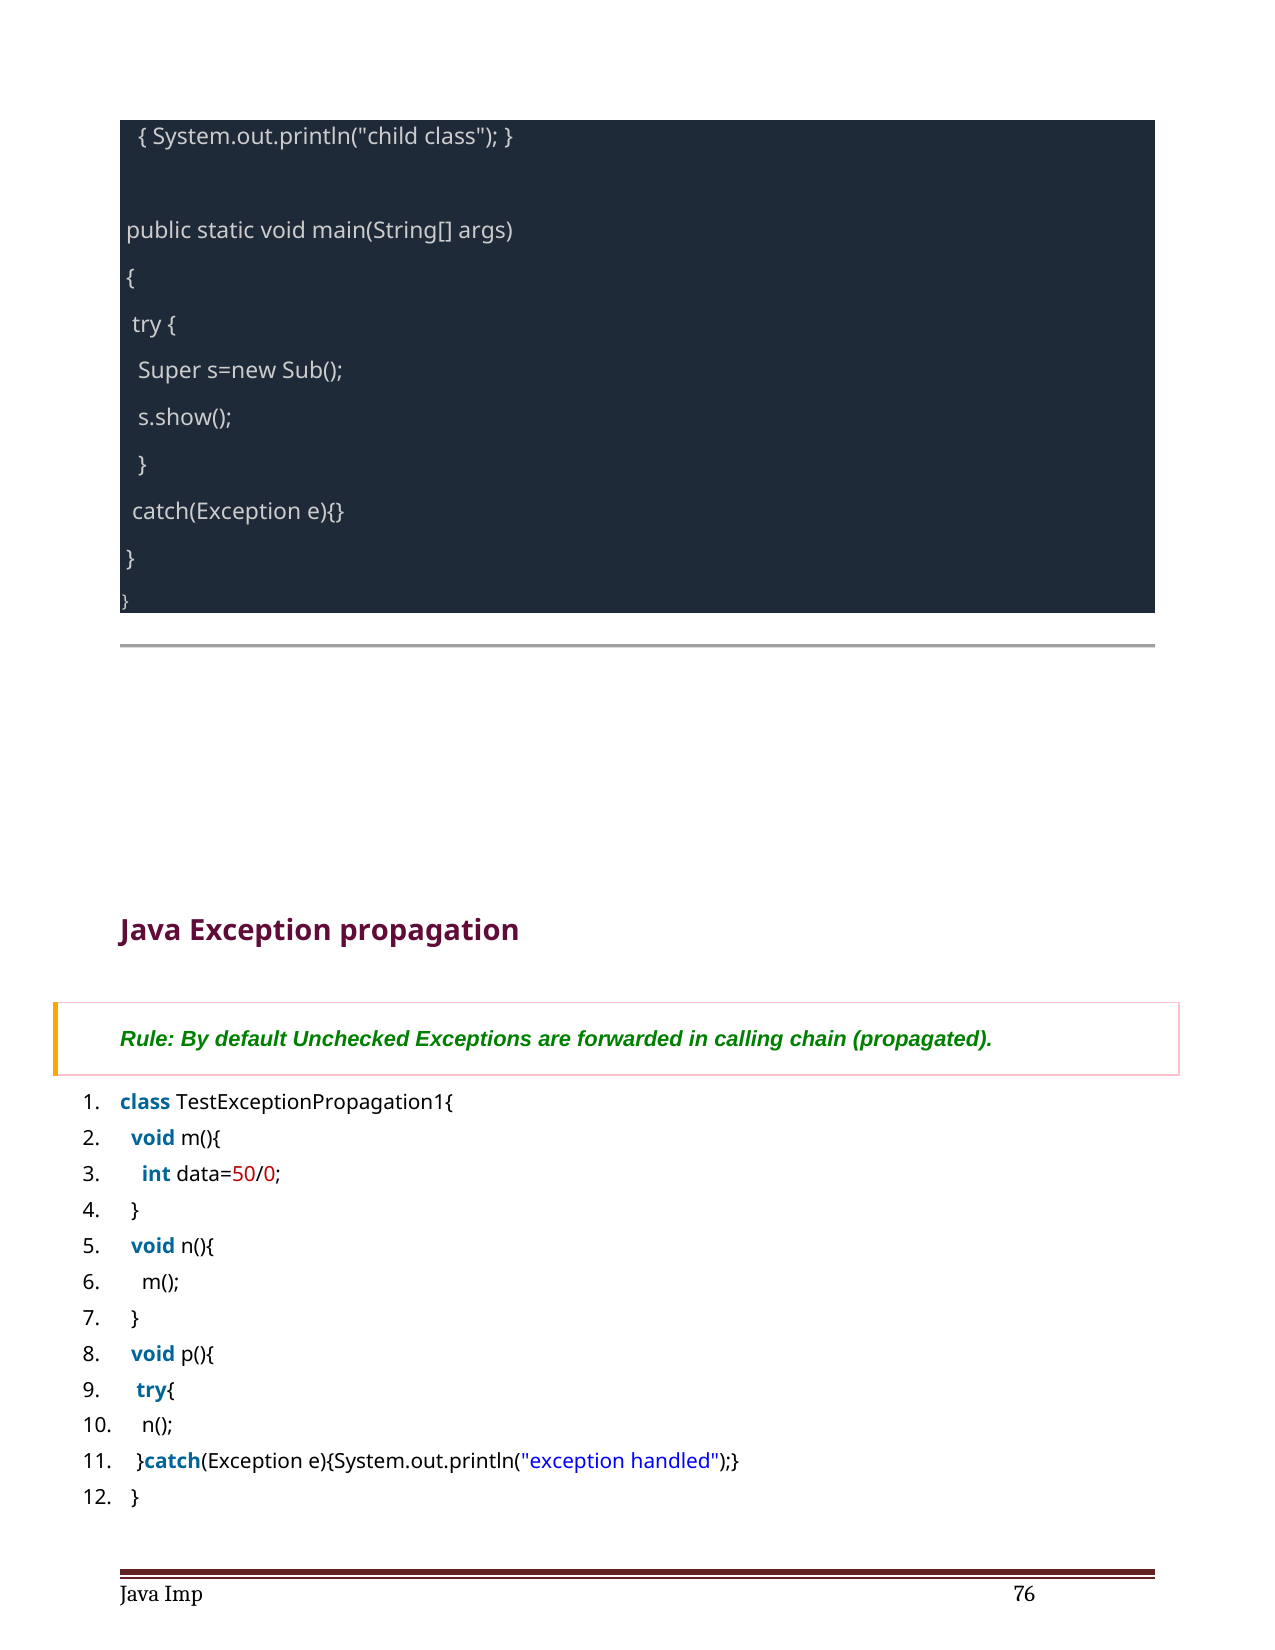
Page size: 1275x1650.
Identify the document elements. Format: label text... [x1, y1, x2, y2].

text public static void main(String[] args) [120, 214, 1155, 245]
list } [82, 1475, 1155, 1511]
list int data=50/0; [82, 1152, 1155, 1187]
list }catch(Exception e){System.out.println("exception handled");} [82, 1439, 1155, 1475]
list class TestExceptionPropagation1{ [82, 1080, 1155, 1116]
text } [120, 448, 1155, 479]
list try{ [82, 1367, 1155, 1403]
list m(); [82, 1259, 1155, 1295]
text try { [120, 307, 1155, 339]
subtitle Java Exception propagation [120, 909, 1155, 949]
text { System.out.println("child class"); } [120, 120, 1155, 151]
text Super s=new Sub(); [120, 354, 1155, 386]
subtitle Rule: By default Unchecked Exceptions are forwarded in calling chain (propagated). [58, 1003, 1178, 1074]
list n(); [82, 1403, 1155, 1439]
list } [82, 1295, 1155, 1331]
list void m(){ [82, 1116, 1155, 1152]
text { [120, 261, 1155, 292]
text } [120, 589, 1155, 613]
list void n(){ [82, 1223, 1155, 1259]
list void p(){ [82, 1331, 1155, 1367]
list } [82, 1187, 1155, 1223]
text s.show(); [120, 401, 1155, 432]
text catch(Exception e){} [120, 495, 1155, 526]
text } [120, 542, 1155, 573]
